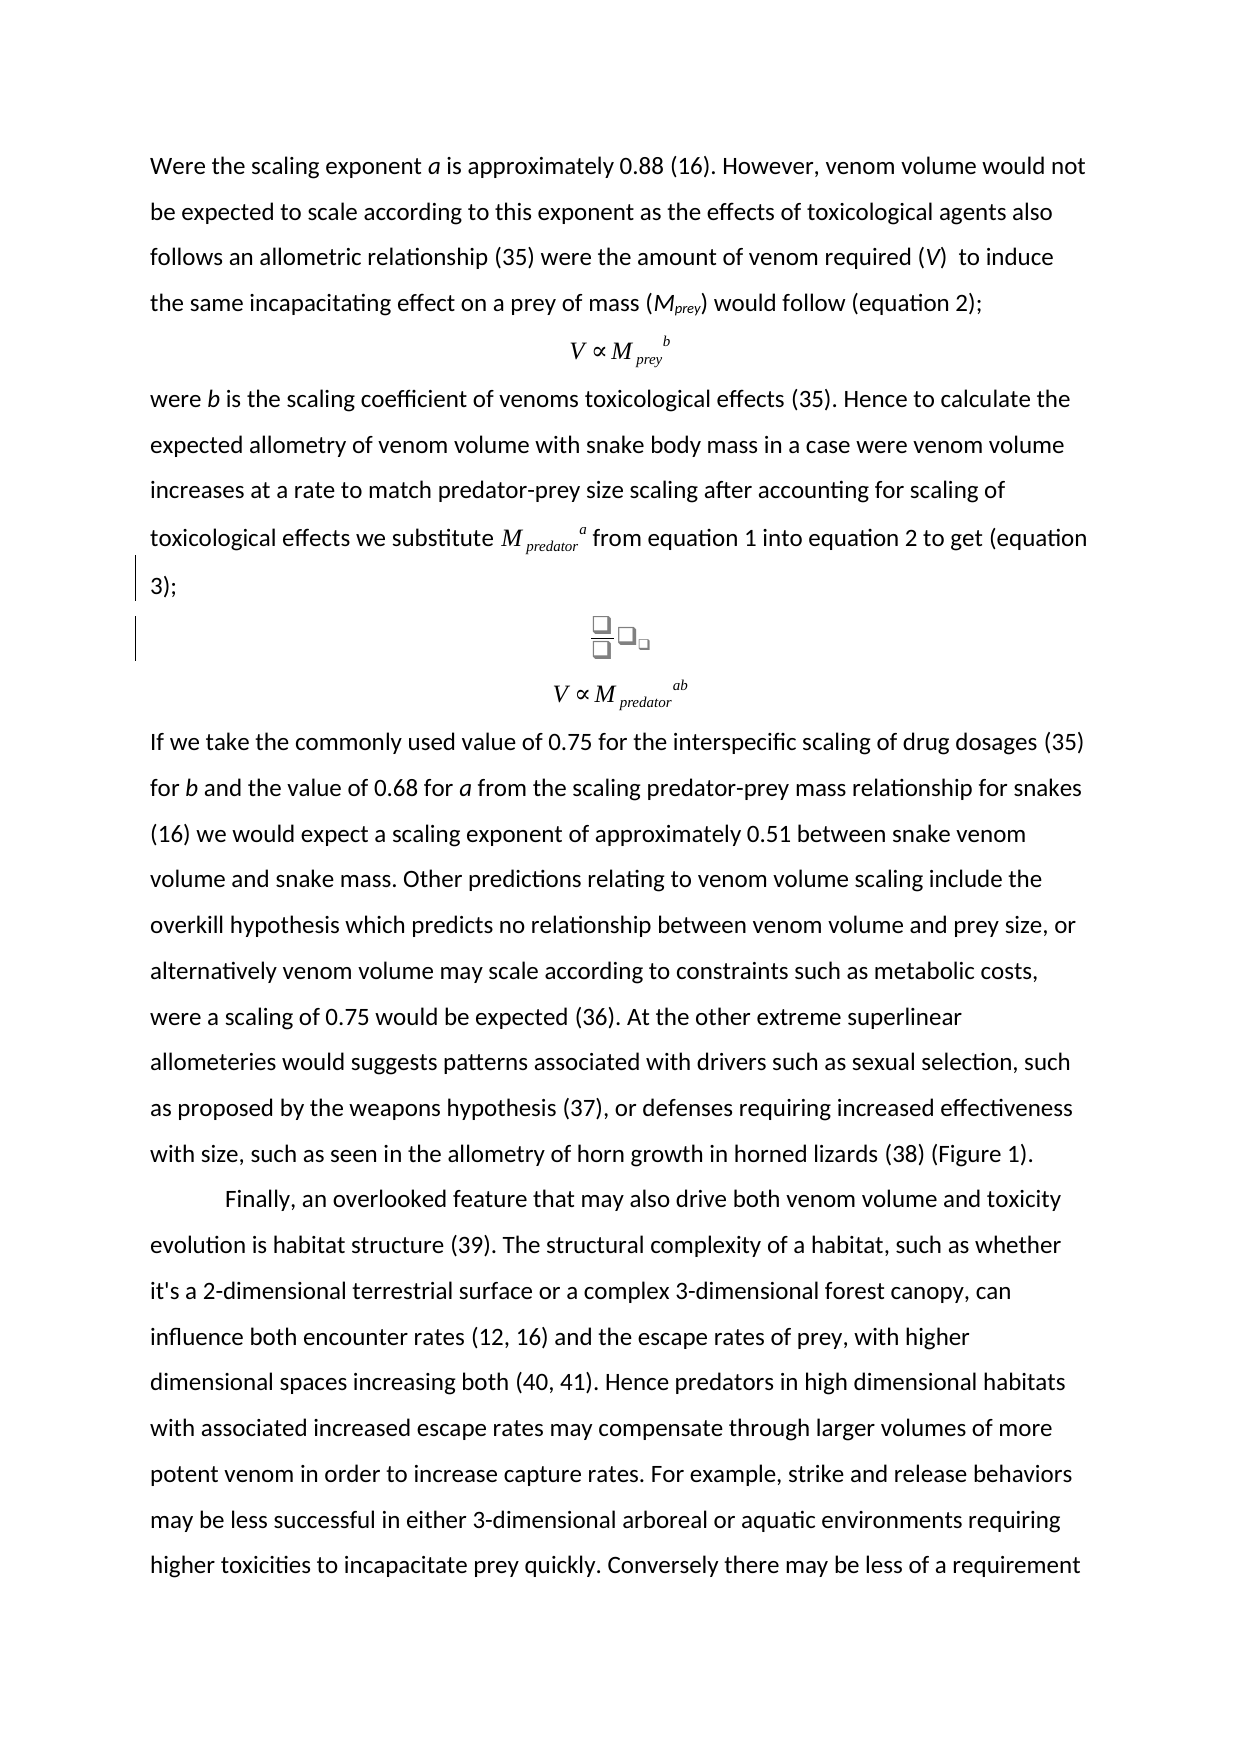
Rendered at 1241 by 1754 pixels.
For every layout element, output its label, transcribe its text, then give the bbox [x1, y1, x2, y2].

text Were the scaling exponent a is approximately 0.88 (16). However, venom volume would not be expected to scale according to this exponent as the effects of toxicological agents also follows an allometric relationship (35) were the amount of venom required (V) to induce the same incapacitating effect on a prey of mass (Mprey) would follow (equation 2); [150, 150, 1090, 318]
text If we take the commonly used value of 0.75 for the interspecific scaling of drug dosages (35) for b and the value of 0.68 for a from the scaling predator-prey mass relationship for snakes (16) we would expect a scaling exponent of approximately 0.51 between snake venom volume and snake mass. Other predictions relating to venom volume scaling include the overkill hypothesis which predicts no relationship between venom volume and prey size, or alternatively venom volume may scale according to constraints such as metabolic costs, were a scaling of 0.75 would be expected (36). At the other extreme superlinear allometeries would suggests patterns associated with drivers such as sexual selection, such as proposed by the weapons hypothesis (37), or defenses requiring increased effectiveness with size, such as seen in the allometry of horn growth in horned lizards (38) (Figure 1). [150, 726, 1090, 1168]
text were b is the scaling coefficient of venoms toxicological effects (35). Hence to calculate the expected allometry of venom volume with snake body mass in a case were venom volume increases at a rate to match predator-prey size scaling after accounting for scaling of toxicological effects we substitute from equation 1 into equation 2 to get (equation 3); [150, 383, 1090, 601]
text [150, 1184, 1090, 1580]
